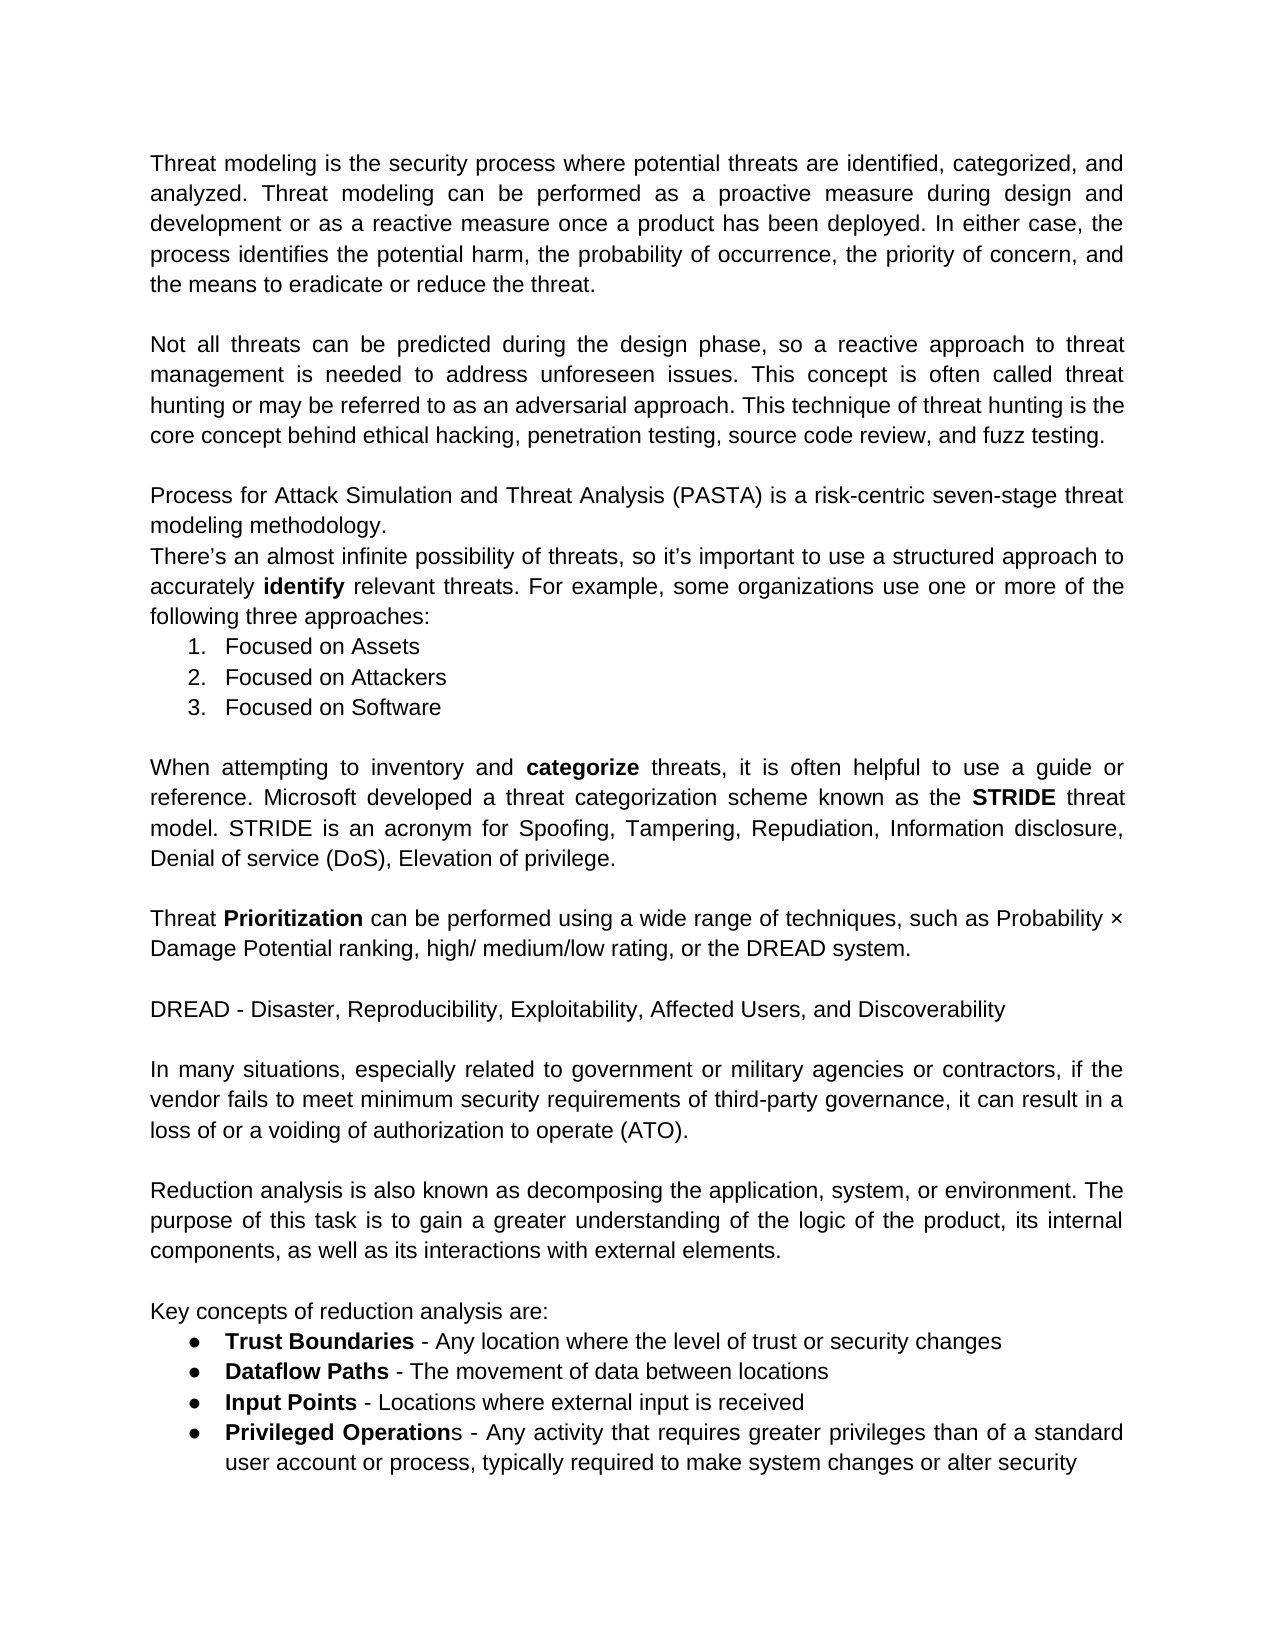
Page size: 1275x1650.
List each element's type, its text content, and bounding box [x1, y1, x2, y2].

text There’s an almost infinite possibility of threats, so it’s important to use a structured approach to accurately identify relevant threats. For example, some organizations use one or more of the following three approaches: [150, 543, 1125, 629]
list Input Points - Locations where external input is received [187, 1388, 1125, 1415]
text Reduction analysis is also known as decomposing the application, system, or environment. The purpose of this task is to gain a greater understanding of the logic of the product, its internal components, as well as its interactions with external elements. [150, 1177, 1125, 1264]
text Not all threats can be predicted during the design phase, so a reactive approach to threat management is needed to address unforeseen issues. This concept is often called threat hunting or may be referred to as an adversarial approach. This technique of threat hunting is the core concept behind ethical hacking, penetration testing, source code review, and fuzz testing. [150, 331, 1125, 448]
text Threat modeling is the security process where potential threats are identified, categorized, and analyzed. Threat modeling can be performed as a proactive measure during design and development or as a reactive measure once a product has been deployed. In either case, the process identifies the potential harm, the probability of occurrence, the priority of concern, and the means to eradicate or reduce the threat. [150, 150, 1125, 297]
list Focused on Assets [187, 633, 1125, 660]
text When attempting to inventory and categorize threats, it is often helpful to use a guide or reference. Microsoft developed a threat categorization scheme known as the STRIDE threat model. STRIDE is an acronym for Spoofing, Tampering, Repudiation, Information disclosure, Denial of service (DoS), Elevation of privilege. [150, 754, 1125, 871]
list Dataflow Paths - The movement of data between locations [187, 1358, 1125, 1385]
list Privileged Operations - Any activity that requires greater privileges than of a standard user account or process, typically required to make system changes or alter security [187, 1419, 1125, 1475]
text DREAD - Disaster, Reproducibility, Exploitability, Affected Users, and Discoverability [150, 996, 1125, 1022]
list Focused on Attackers [187, 663, 1125, 690]
text Process for Attack Simulation and Threat Analysis (PASTA) is a risk-centric seven-stage threat modeling methodology. [150, 482, 1125, 539]
text Key concepts of reduction analysis are: [150, 1298, 1125, 1324]
list Focused on Software [187, 694, 1125, 720]
text In many situations, especially related to government or military agencies or contractors, if the vendor fails to meet minimum security requirements of third-party governance, it can result in a loss of or a voiding of authorization to operate (ATO). [150, 1056, 1125, 1143]
list Trust Boundaries - Any location where the level of trust or security changes [187, 1328, 1125, 1354]
text Threat Prioritization can be performed using a wide range of techniques, such as Probability × Damage Potential ranking, high/ medium/low rating, or the DREAD system. [150, 905, 1125, 962]
